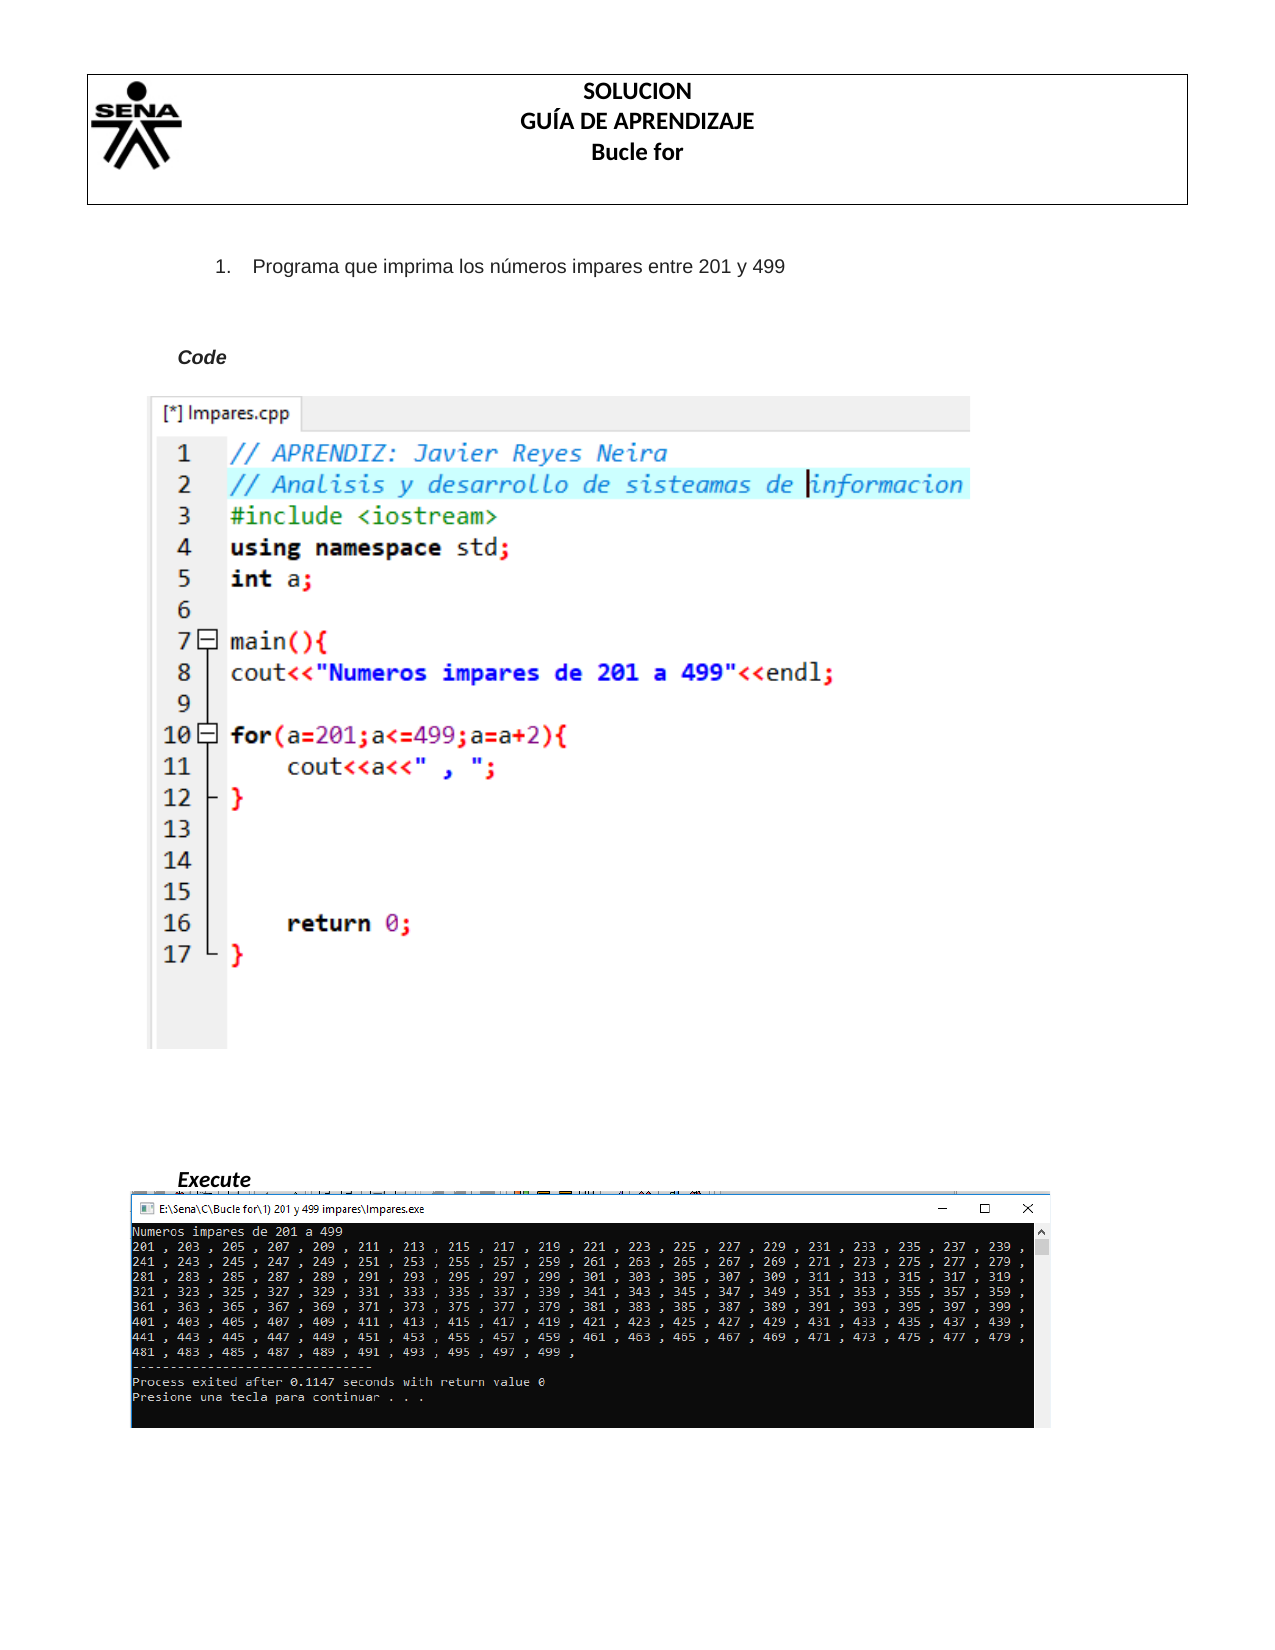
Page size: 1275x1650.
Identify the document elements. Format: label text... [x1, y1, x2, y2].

text Execute [177, 1166, 1098, 1194]
list Programa que imprima los números impares entre 201 y 499 [215, 255, 1098, 278]
picture [129, 1191, 1051, 1428]
picture [146, 396, 971, 1049]
picture [89, 78, 183, 173]
text Code [177, 346, 1098, 369]
